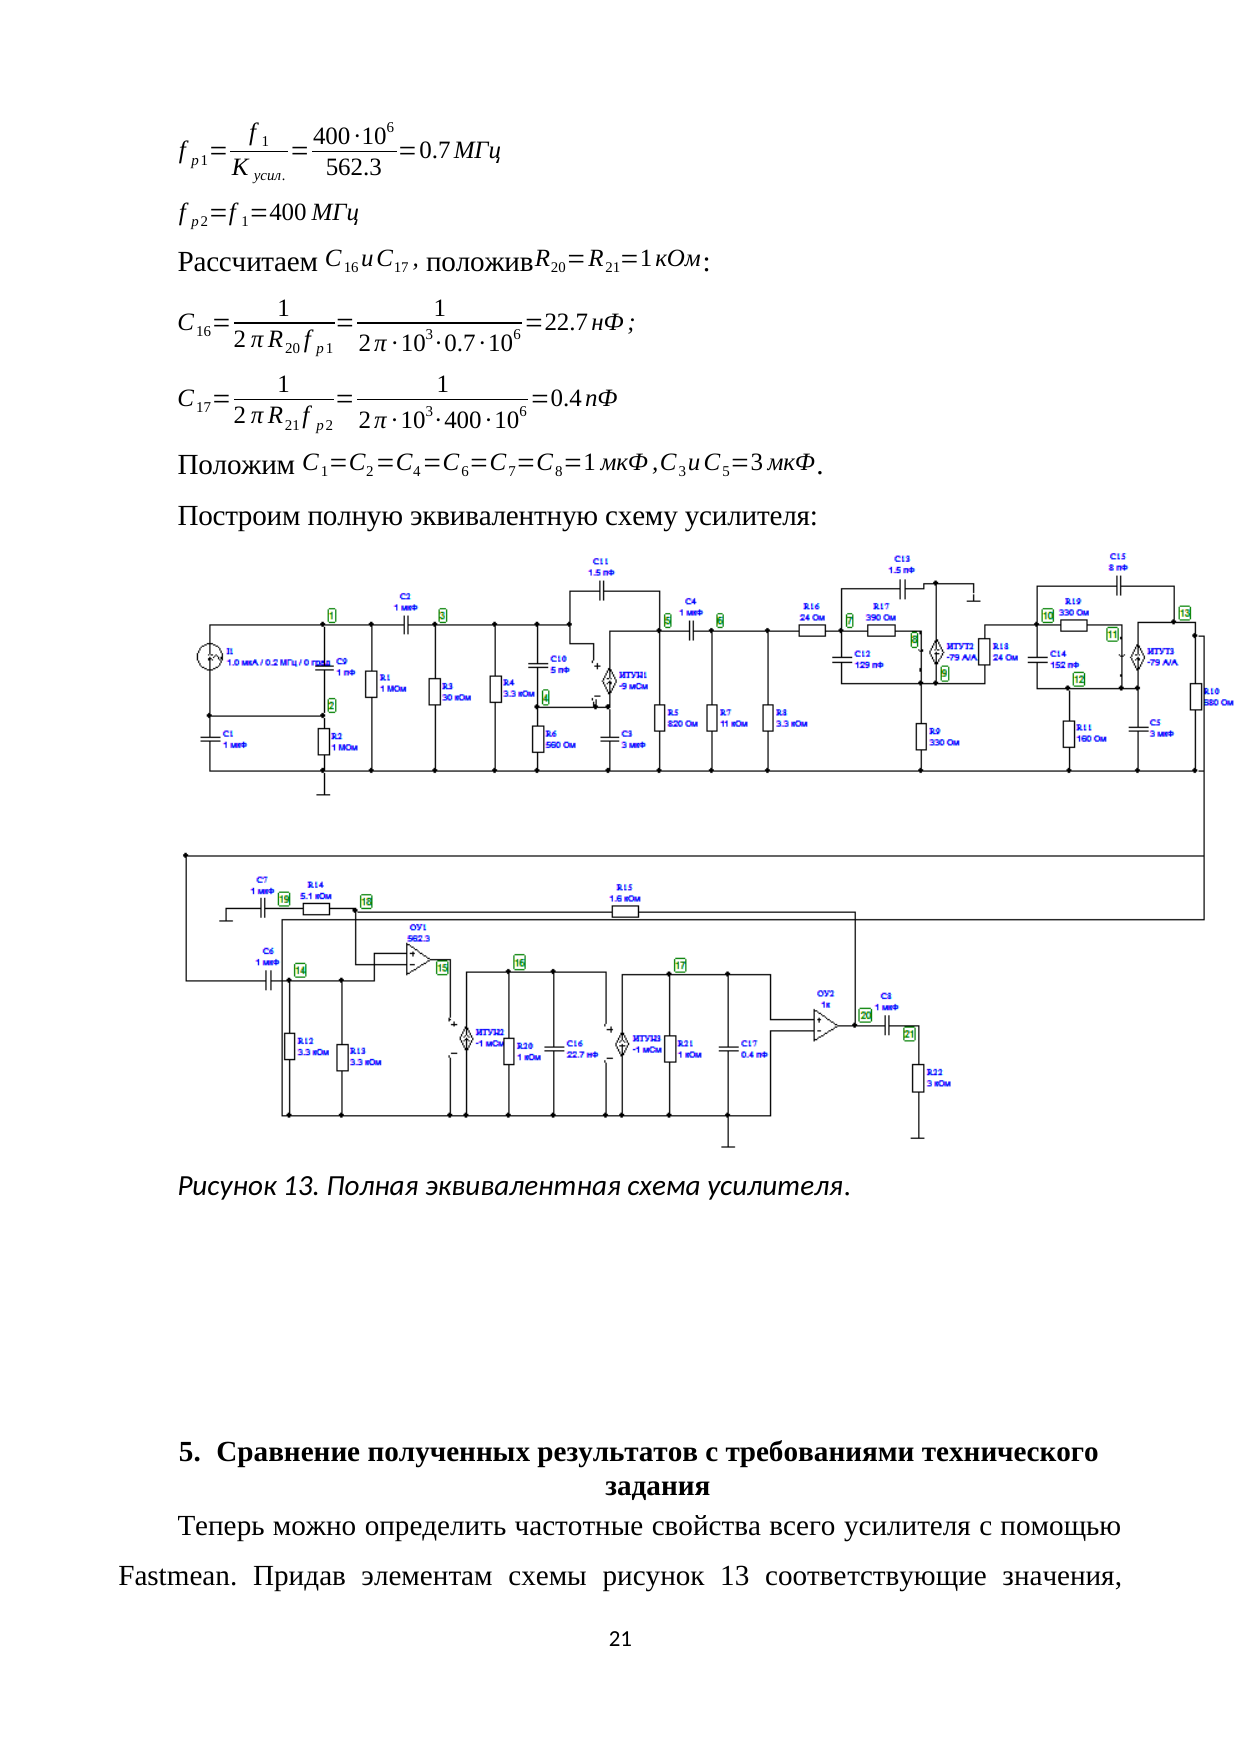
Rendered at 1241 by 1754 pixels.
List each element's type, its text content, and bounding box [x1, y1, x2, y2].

text Построим полную эквивалентную схему усилителя: [118, 498, 1122, 531]
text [118, 1508, 1122, 1592]
text Рисунок 13. Полная эквивалентная схема усилителя. [118, 1167, 1122, 1203]
subtitle Сравнение полученных результатов с требованиями технического задания [156, 1434, 1122, 1501]
text Положим . [118, 447, 1122, 481]
picture [177, 548, 1241, 1154]
text Рассчитаем положив: [118, 244, 1122, 277]
